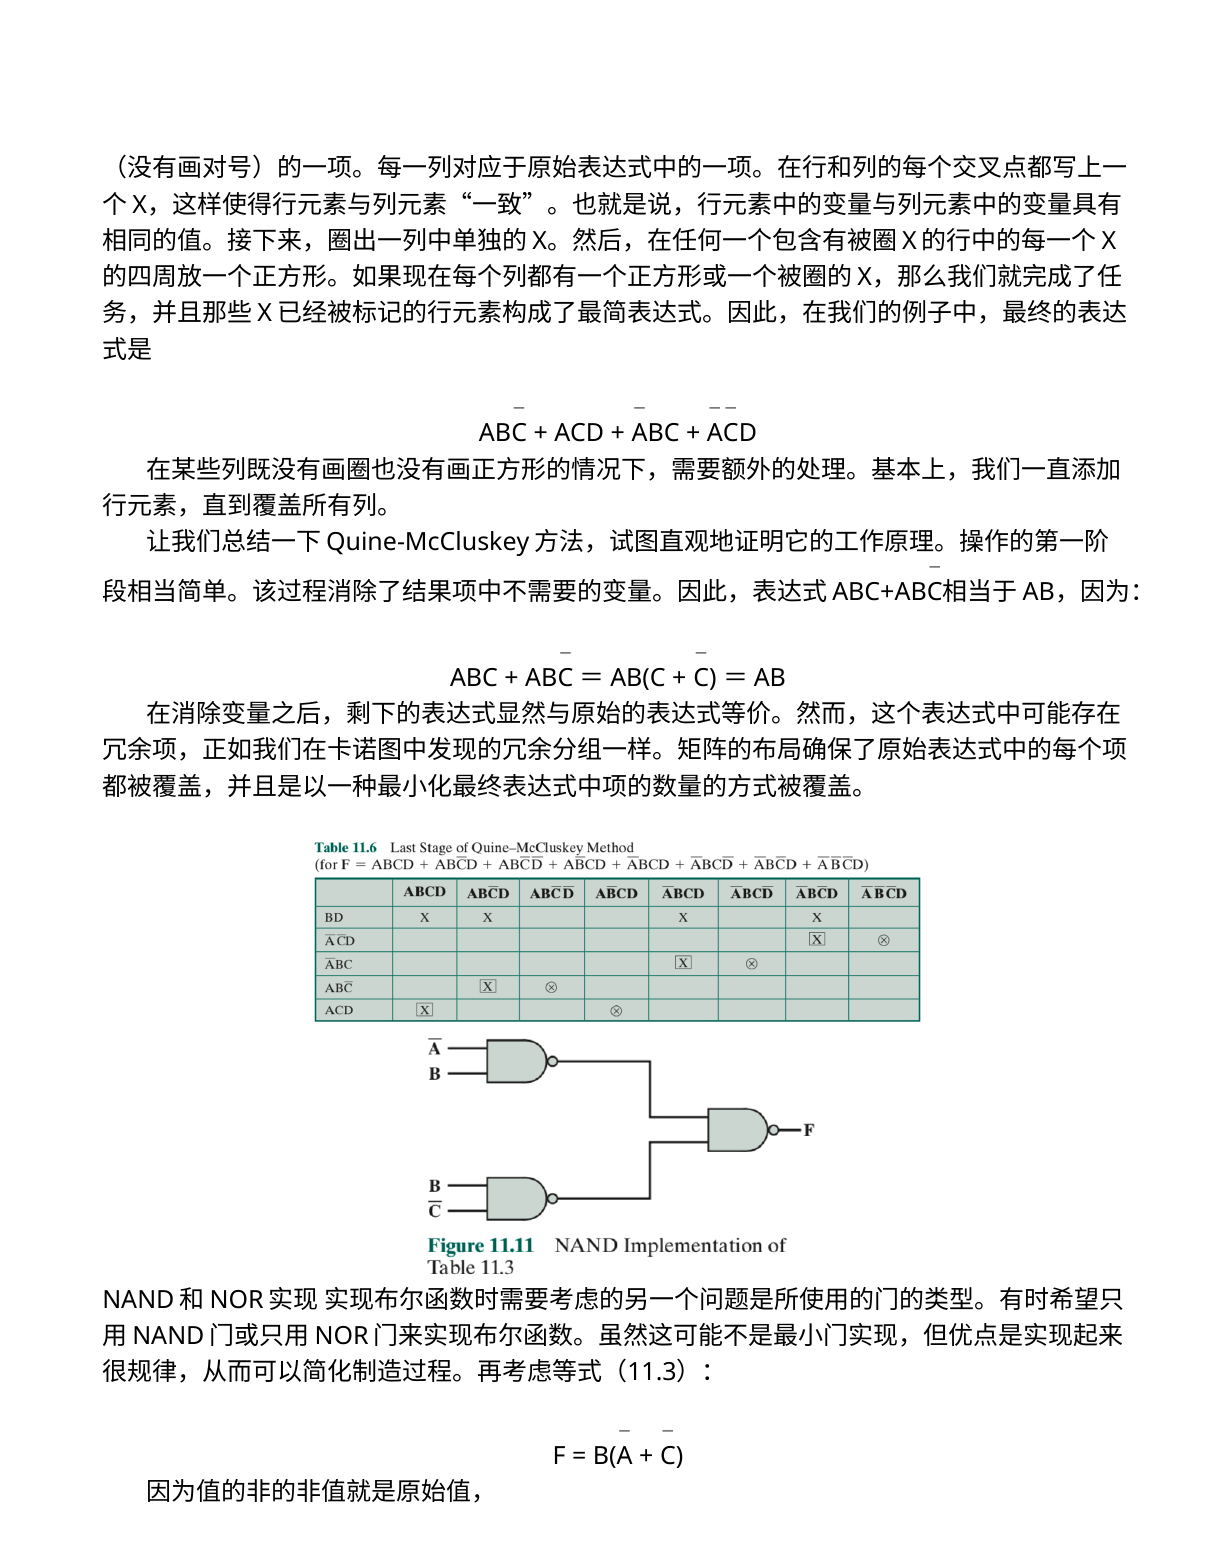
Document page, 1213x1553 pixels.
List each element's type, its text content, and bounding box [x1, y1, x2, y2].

text 在某些列既没有画圈也没有画正方形的情况下，需要额外的处理。基本上，我们一直添加行元素，直到覆盖所有列。 [102, 449, 1133, 522]
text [102, 148, 1133, 365]
text AB + ACD + BC + D [102, 399, 1133, 449]
picture [311, 836, 925, 1280]
text 让我们总结一下Quine-McCluskey方法，试图直观地证明它的工作原理。操作的第一阶段相当简单。该过程消除了结果项中不需要的变量。因此，表达式ABC+AB相当于AB，因为： [102, 522, 1133, 644]
text F = B( + ) [102, 1422, 1133, 1472]
text 在消除变量之后，剩下的表达式显然与原始的表达式等价。然而，这个表达式中可能存在冗余项，正如我们在卡诺图中发现的冗余分组一样。矩阵的布局确保了原始表达式中的每个项都被覆盖，并且是以一种最小化最终表达式中项的数量的方式被覆盖。 [102, 693, 1133, 802]
text 因为值的非的非值就是原始值， [102, 1472, 1133, 1508]
text ABC + AB ＝ AB(C + ) ＝ AB [102, 644, 1133, 693]
text NAND和NOR实现 实现布尔函数时需要考虑的另一个问题是所使用的门的类型。有时希望只用NAND门或只用NOR门来实现布尔函数。虽然这可能不是最小门实现，但优点是实现起来很规律，从而可以简化制造过程。再考虑等式（11.3）： [102, 1279, 1133, 1388]
